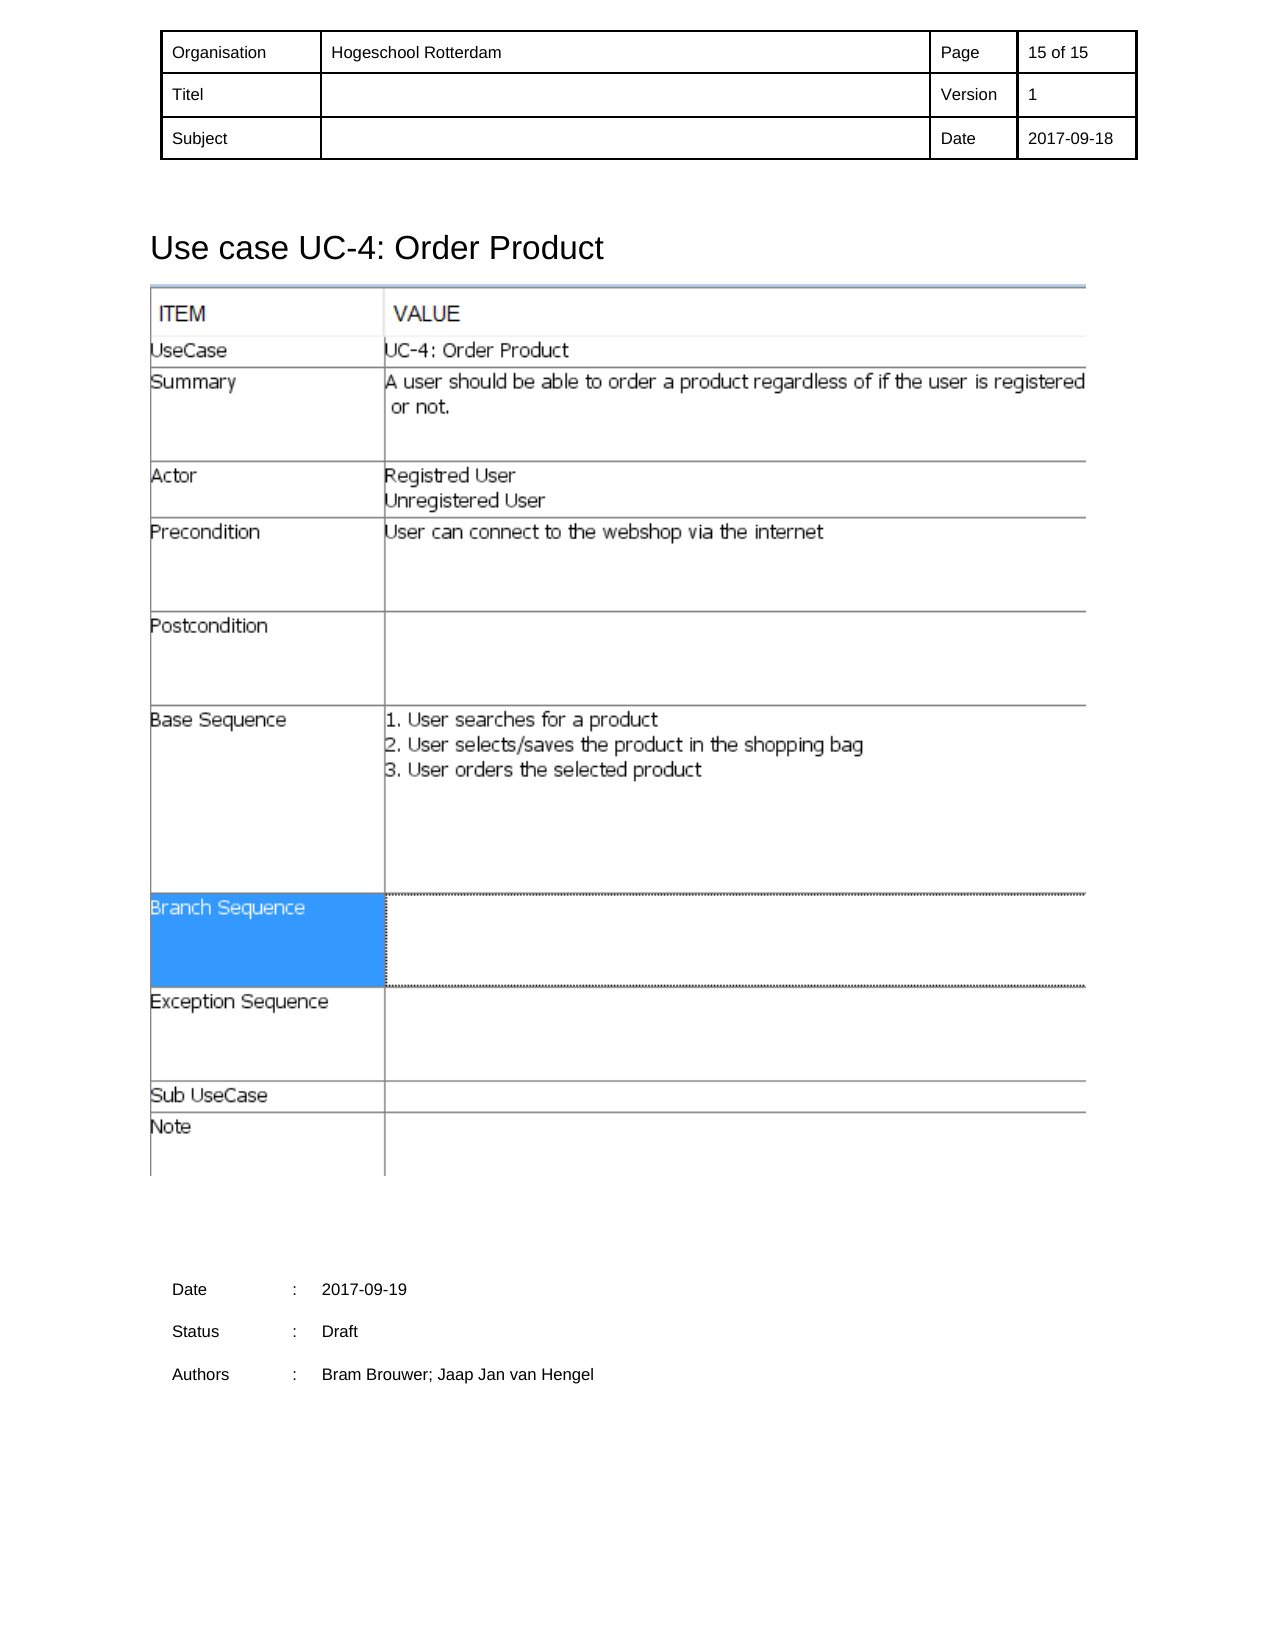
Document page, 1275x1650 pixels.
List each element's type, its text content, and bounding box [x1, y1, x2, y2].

picture [150, 284, 1086, 1176]
subtitle Use case UC-4: Order Product [150, 228, 1125, 266]
